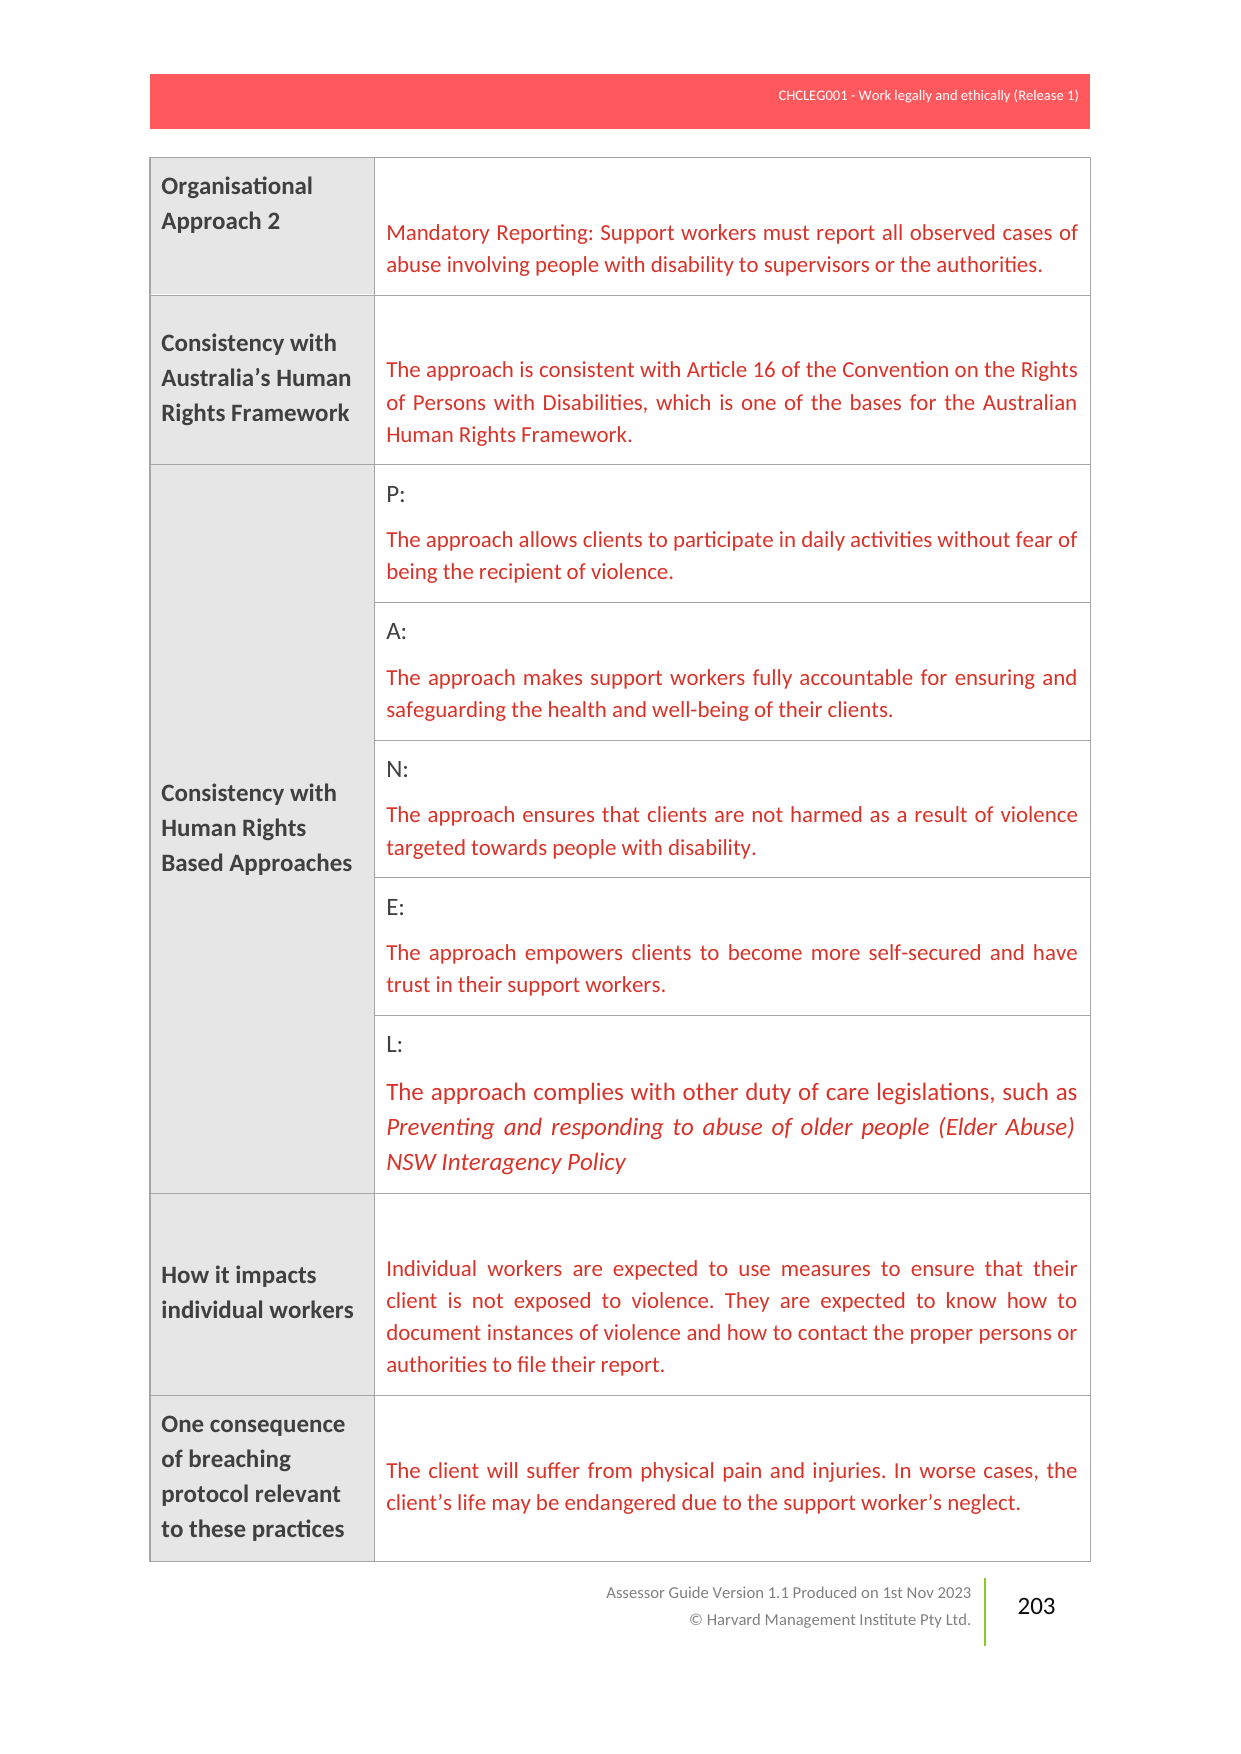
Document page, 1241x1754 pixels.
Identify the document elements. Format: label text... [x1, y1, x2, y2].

table_cell N: The approach ensures that clients are not harmed as a result of violence targeted towards people with disability. [375, 741, 1090, 877]
table_cell Consistency with Australia’s Human Rights Framework [151, 296, 374, 464]
table_header Mandatory Reporting: Support workers must report all observed cases of abuse involving people with disability to supervisors or the authorities. [375, 158, 1090, 294]
table_cell A: The approach makes support workers fully accountable for ensuring and safeguarding the health and well-being of their clients. [375, 603, 1090, 739]
table_header Organisational Approach 2 [151, 158, 374, 294]
table_cell L: The approach complies with other duty of care legislations, such as Preventing and responding to abuse of older people (Elder Abuse) NSW Interagency Policy [375, 1016, 1090, 1193]
table_cell One consequence of breaching protocol relevant to these practices [151, 1396, 374, 1561]
table_cell The client will suffer from physical pain and injuries. In worse cases, the client’s life may be endangered due to the support worker’s neglect. [375, 1396, 1090, 1561]
table_cell The approach is consistent with Article 16 of the Convention on the Rights of Persons with Disabilities, which is one of the bases for the Australian Human Rights Framework. [375, 296, 1090, 464]
table_cell How it impacts individual workers [151, 1194, 374, 1395]
table_cell Consistency with Human Rights Based Approaches [151, 465, 374, 1193]
table_cell E: The approach empowers clients to become more self-secured and have trust in their support workers. [375, 878, 1090, 1015]
table_cell P: The approach allows clients to participate in daily activities without fear of being the recipient of violence. [375, 465, 1090, 602]
table_cell Individual workers are expected to use measures to ensure that their client is not exposed to violence. They are expected to know how to document instances of violence and how to contact the proper persons or authorities to file their report. [375, 1194, 1090, 1395]
